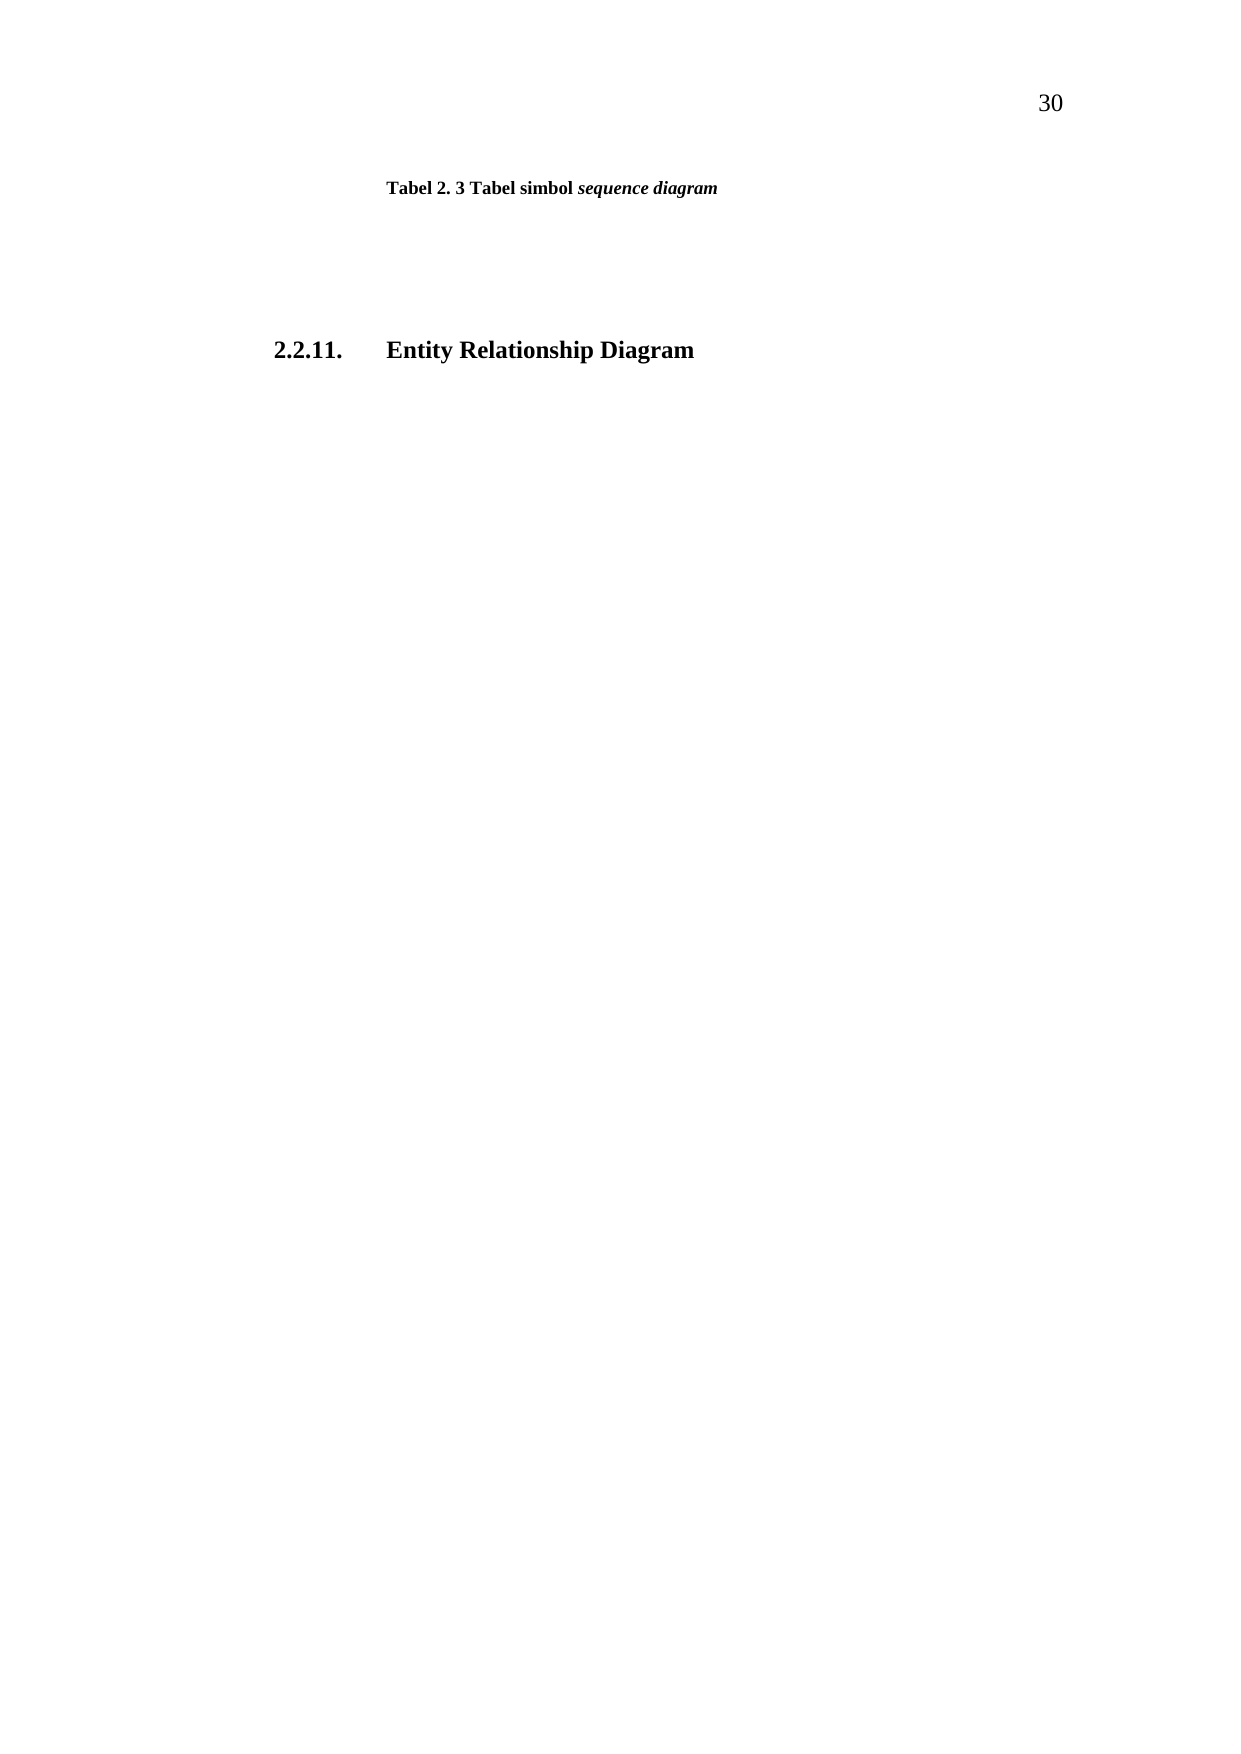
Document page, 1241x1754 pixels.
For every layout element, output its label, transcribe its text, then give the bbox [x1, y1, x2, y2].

text Tabel 2. 3 Tabel simbol sequence diagram [386, 177, 1063, 199]
subtitle Entity Relationship Diagram [274, 335, 1063, 364]
